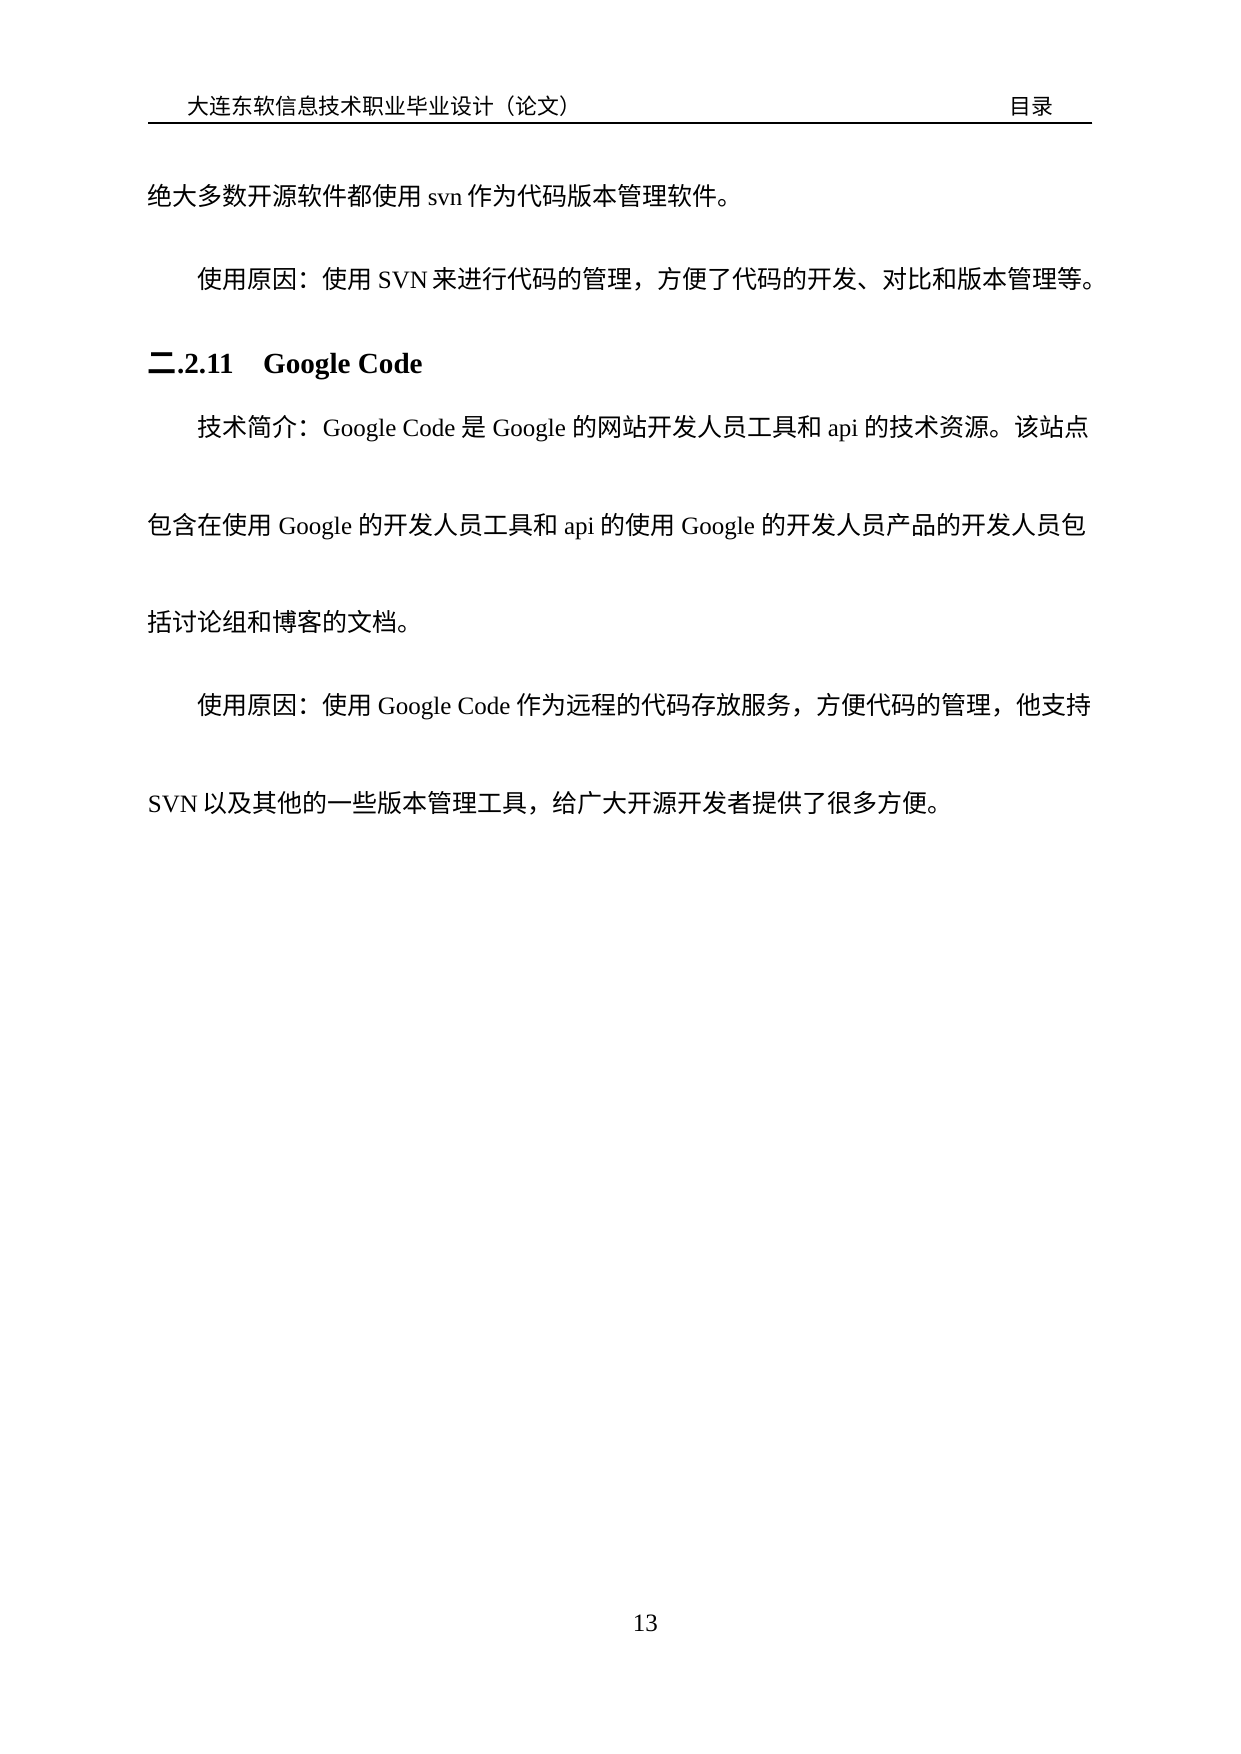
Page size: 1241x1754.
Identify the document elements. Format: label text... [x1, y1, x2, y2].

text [148, 162, 1092, 227]
text 使用原因：使用Google Code 作为远程的代码存放服务，方便代码的管理，他支持SVN以及其他的一些版本管理工具，给广大开源开发者提供了很多方便。 [148, 671, 1092, 834]
text 使用原因：使用SVN来进行代码的管理，方便了代码的开发、对比和版本管理等。 [148, 245, 1092, 310]
subtitle Google Code [148, 328, 1092, 393]
text 技术简介：Google Code 是 Google 的网站开发人员工具和 api 的技术资源。该站点包含在使用 Google 的开发人员工具和 api 的使用 Google 的开发人员产品的开发人员包括讨论组和博客的文档。 [148, 393, 1092, 653]
